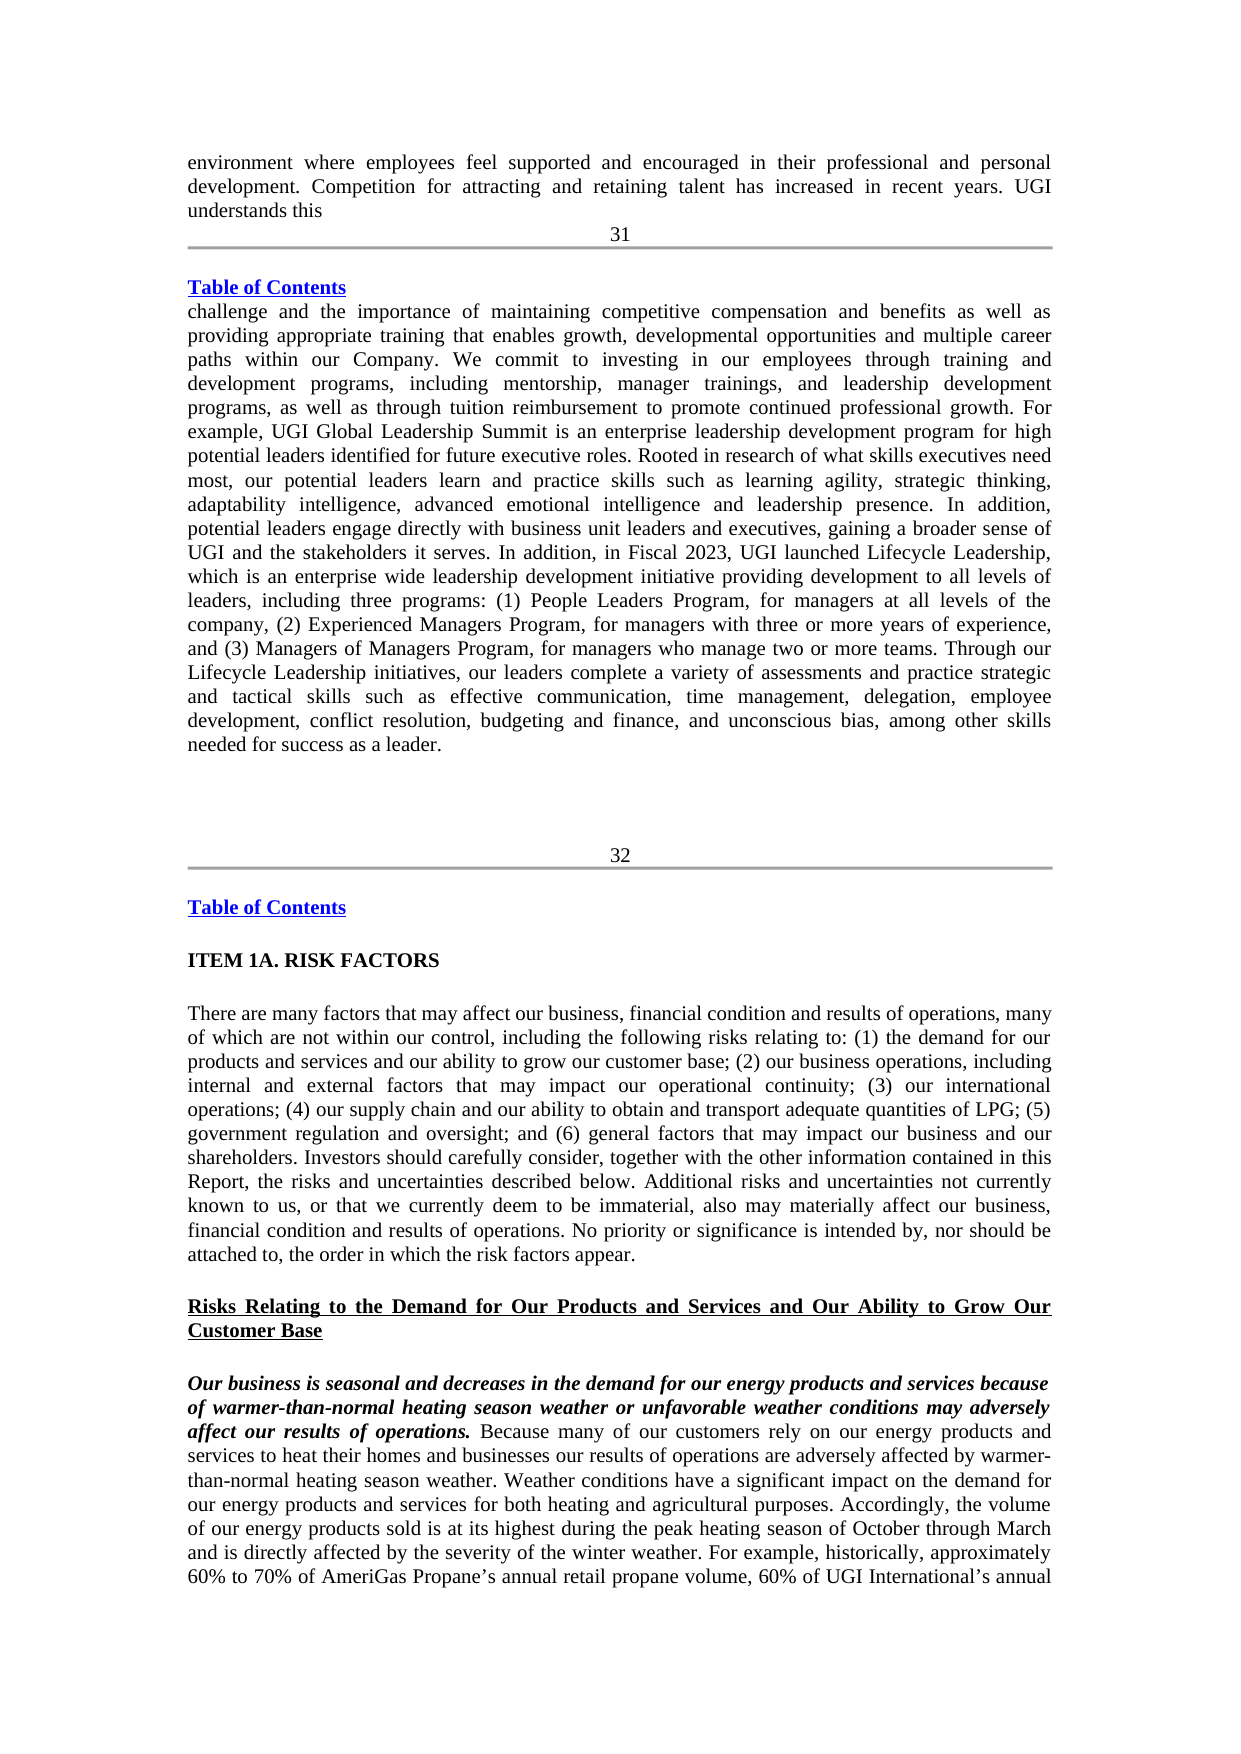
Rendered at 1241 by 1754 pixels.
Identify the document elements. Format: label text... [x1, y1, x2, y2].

text Table of Contents [187, 895, 1053, 919]
text Table of Contents [187, 275, 1053, 299]
text 32 [187, 842, 1053, 866]
text 31 [187, 222, 1053, 246]
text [187, 1371, 1053, 1588]
text challenge and the importance of maintaining competitive compensation and benefits as well as providing appropriate training that enables growth, developmental opportunities and multiple career paths within our Company. We commit to investing in our employees through training and development programs, including mentorship, manager trainings, and leadership development programs, as well as through tuition reimbursement to promote continued professional growth. For example, UGI Global Leadership Summit is an enterprise leadership development program for high potential leaders identified for future executive roles. Rooted in research of what skills executives need most, our potential leaders learn and practice skills such as learning agility, strategic thinking, adaptability intelligence, advanced emotional intelligence and leadership presence. In addition, potential leaders engage directly with business unit leaders and executives, gaining a broader sense of UGI and the stakeholders it serves. In addition, in Fiscal 2023, UGI launched Lifecycle Leadership, which is an enterprise wide leadership development initiative providing development to all levels of leaders, including three programs: (1) People Leaders Program, for managers at all levels of the company, (2) Experienced Managers Program, for managers with three or more years of experience, and (3) Managers of Managers Program, for managers who manage two or more teams. Through our Lifecycle Leadership initiatives, our leaders complete a variety of assessments and practice strategic and tactical skills such as effective communication, time management, delegation, employee development, conflict resolution, budgeting and finance, and unconscious bias, among other skills needed for success as a leader. [187, 299, 1053, 756]
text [187, 150, 1053, 222]
text There are many factors that may affect our business, financial condition and results of operations, many of which are not within our control, including the following risks relating to: (1) the demand for our products and services and our ability to grow our customer base; (2) our business operations, including internal and external factors that may impact our operational continuity; (3) our international operations; (4) our supply chain and our ability to obtain and transport adequate quantities of LPG; (5) government regulation and oversight; and (6) general factors that may impact our business and our shareholders. Investors should carefully consider, together with the other information contained in this Report, the risks and uncertainties described below. Additional risks and uncertainties not currently known to us, or that we currently deem to be immaterial, also may materially affect our business, financial condition and results of operations. No priority or significance is intended by, nor should be attached to, the order in which the risk factors appear. [187, 1001, 1053, 1266]
text Risks Relating to the Demand for Our Products and Services and Our Ability to Grow Our Customer Base [187, 1294, 1053, 1342]
text ITEM 1A. RISK FACTORS [187, 948, 1053, 972]
